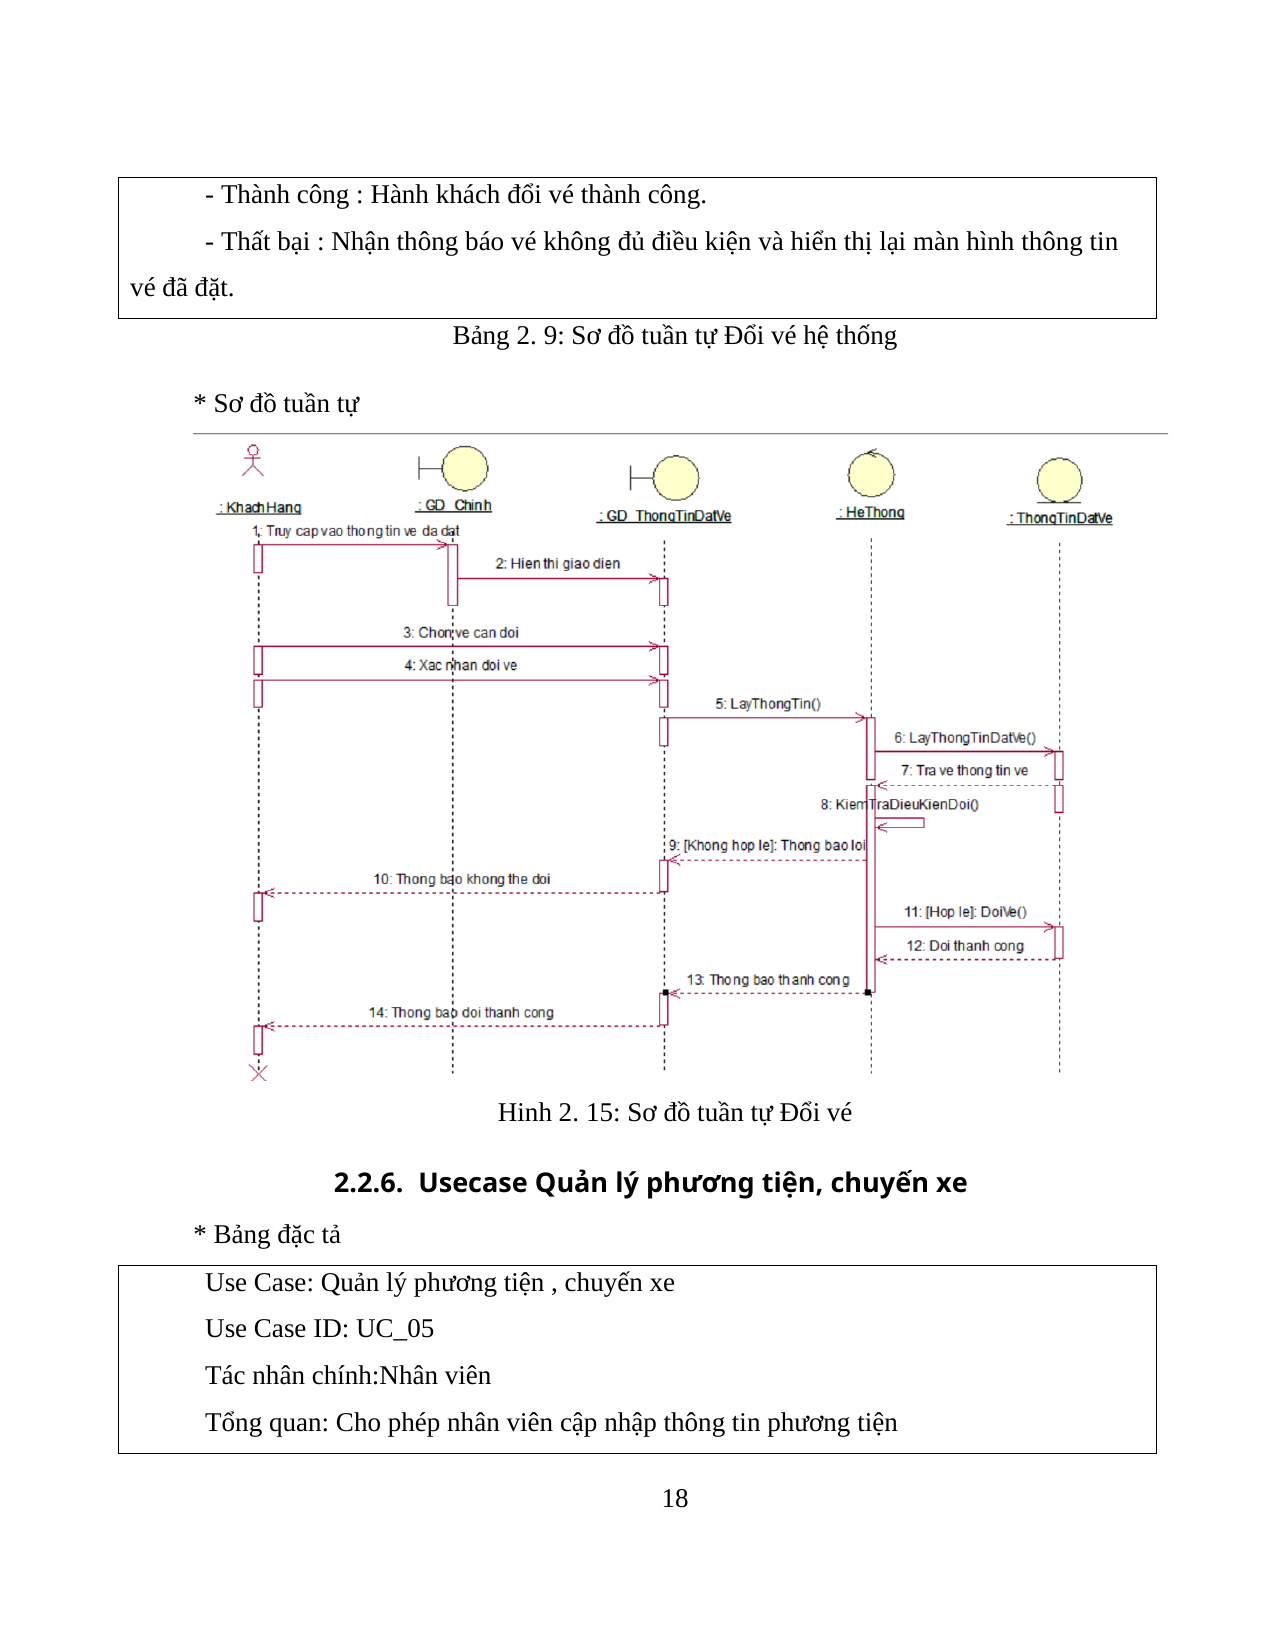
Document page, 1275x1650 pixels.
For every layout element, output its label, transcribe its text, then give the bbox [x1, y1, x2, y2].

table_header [119, 1266, 1156, 1452]
text * Bảng đặc tả [118, 1218, 1157, 1249]
text * Sơ đồ tuần tự [118, 387, 1157, 418]
picture [193, 433, 1169, 1081]
subtitle Usecase Quản lý phương tiện, chuyến xe [259, 1164, 1157, 1201]
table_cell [119, 178, 1156, 318]
